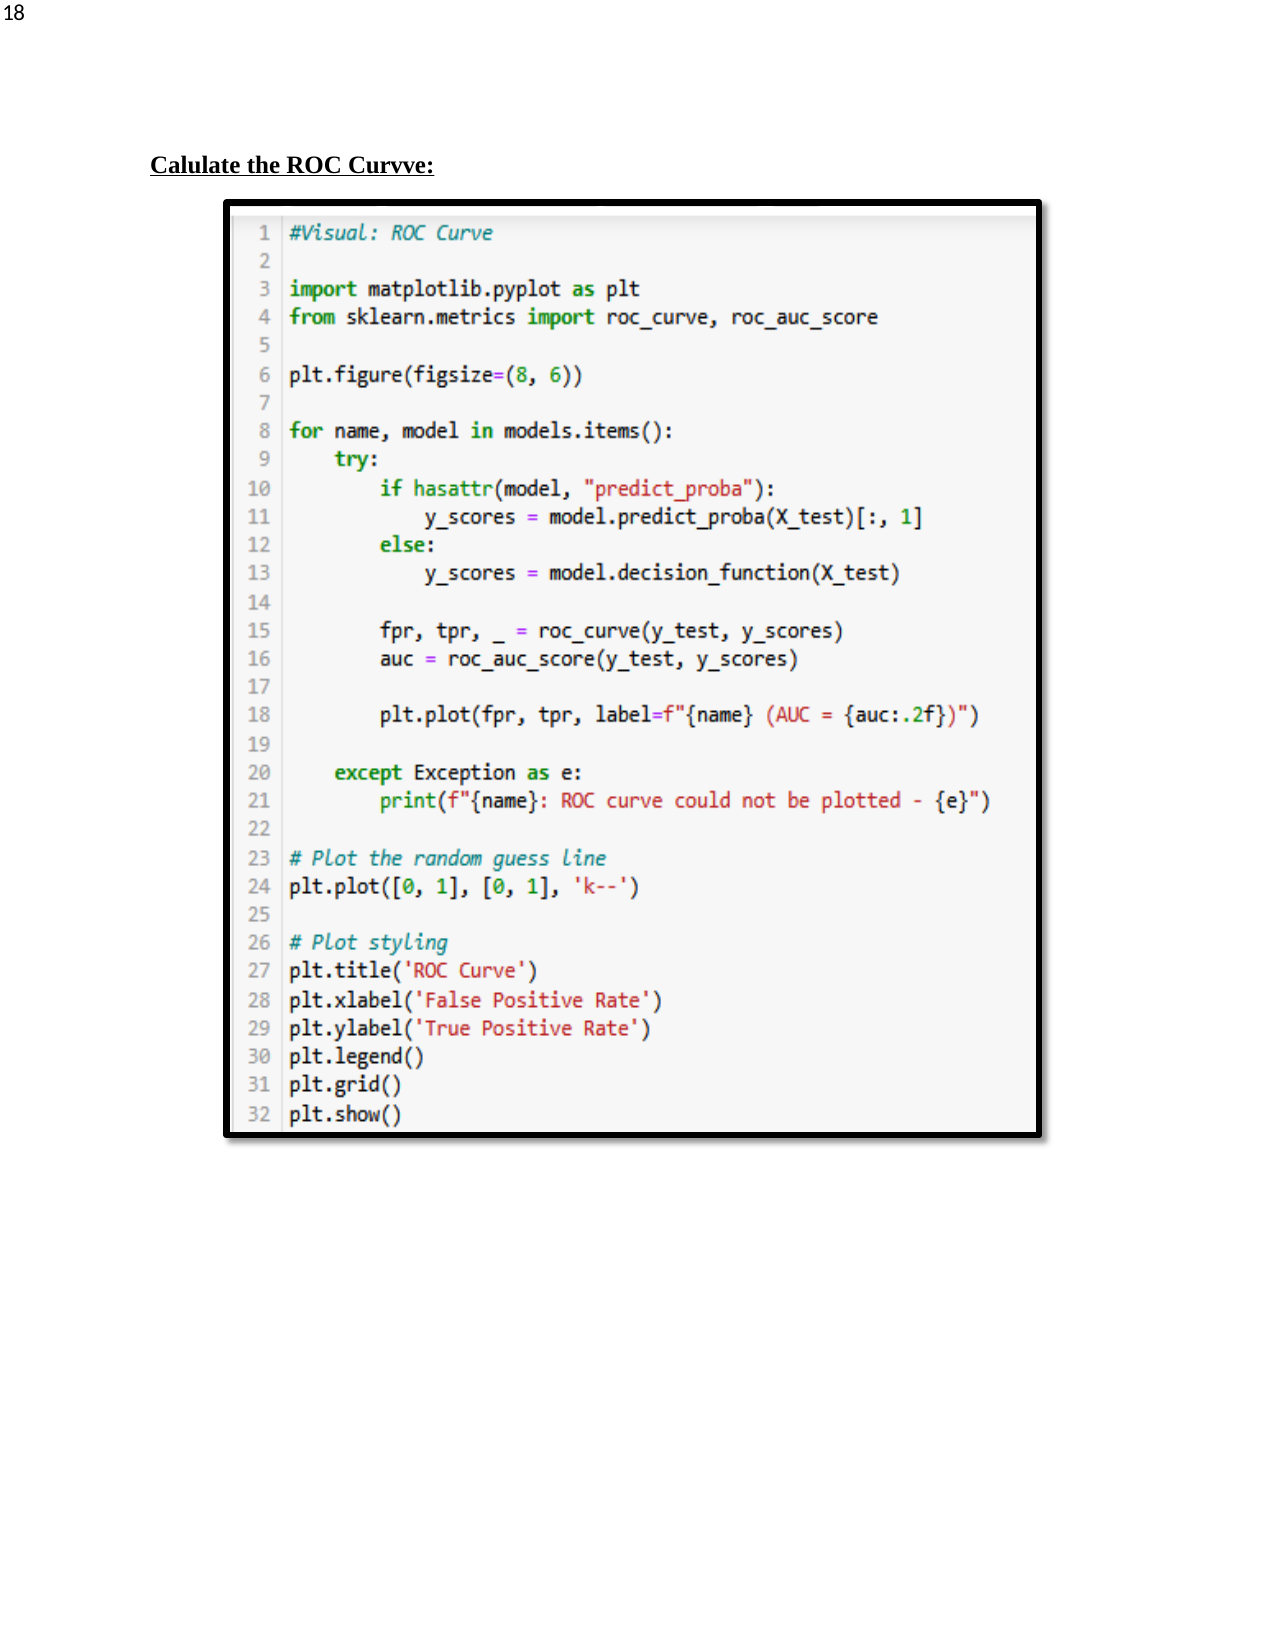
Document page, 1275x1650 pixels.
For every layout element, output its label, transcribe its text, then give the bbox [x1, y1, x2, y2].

picture [220, 196, 1054, 1150]
text Calulate the ROC Curvve: [150, 150, 1162, 179]
